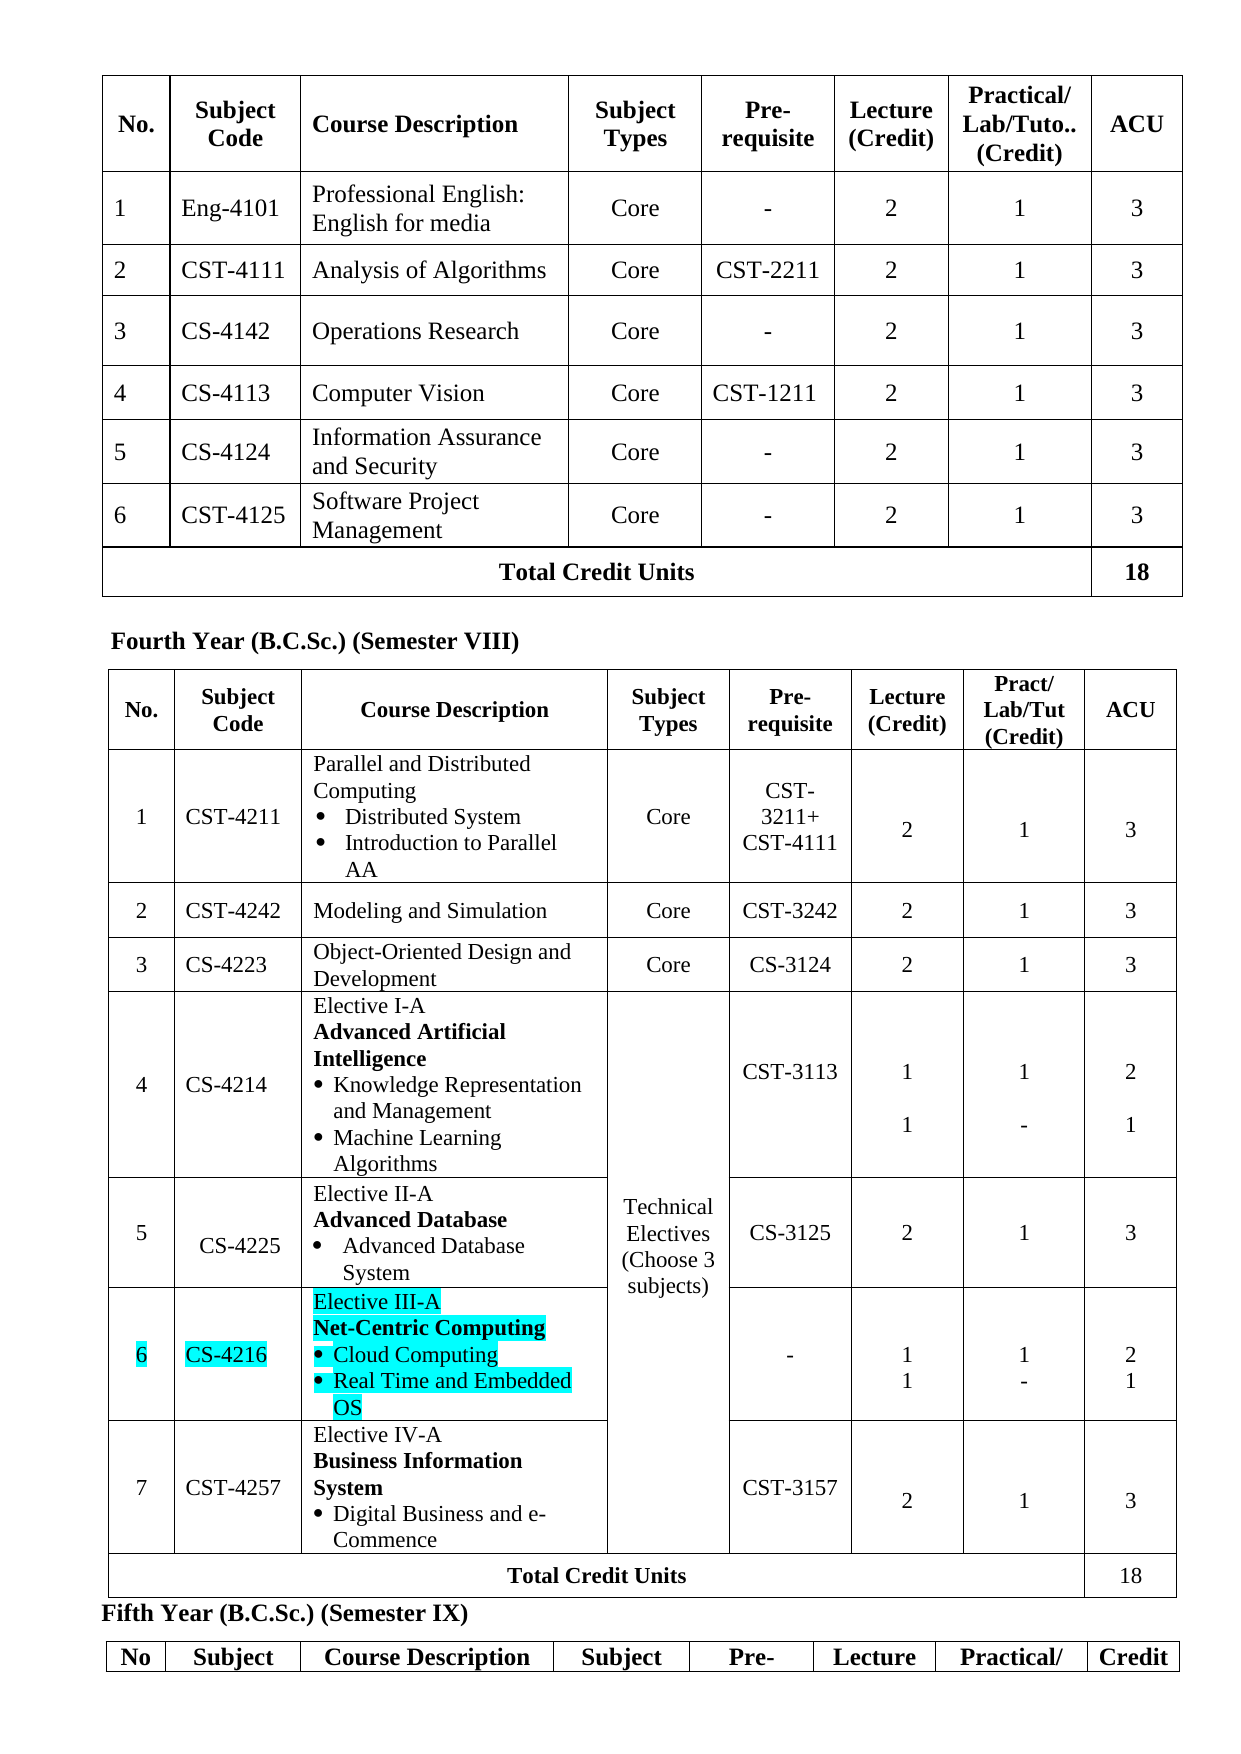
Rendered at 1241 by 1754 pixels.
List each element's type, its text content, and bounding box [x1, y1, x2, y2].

table_cell 2 1 [1085, 1288, 1176, 1420]
table_cell 1 [964, 938, 1084, 991]
table_header Pre- requisite [730, 670, 851, 749]
table_cell 2 [103, 245, 169, 295]
table_header Lecture (Credit) [835, 76, 948, 171]
table_cell 3 [1085, 883, 1176, 937]
table_header ACU [1085, 670, 1176, 749]
table_header No. [103, 76, 169, 171]
table_cell 1 [109, 750, 174, 882]
table_cell 2 [835, 245, 948, 295]
table_cell 2 [852, 883, 963, 937]
table_cell Core [569, 245, 701, 295]
table_cell 3 [1085, 750, 1176, 882]
table_cell Core [569, 484, 701, 546]
table_cell Core [569, 420, 701, 482]
table_cell Object-Oriented Design and Development [302, 938, 607, 991]
table_cell 18 [1092, 548, 1182, 596]
table_cell Core [569, 172, 701, 244]
table_cell 2 [852, 750, 963, 882]
table_cell - [730, 1288, 851, 1420]
table_cell - [702, 296, 834, 365]
table_header Course Description [301, 1642, 553, 1671]
table_cell 1 [103, 172, 169, 244]
table_cell Operations Research [301, 296, 568, 365]
table_cell 3 [1092, 296, 1182, 365]
table_cell Elective I-A Advanced Artificial Intelligence Knowledge Representation and Management Machine Learning Algorithms [302, 992, 607, 1177]
table_cell CST-3113 [730, 992, 851, 1177]
table_cell 7 [109, 1421, 174, 1553]
table_cell Total Credit Units [109, 1554, 1084, 1597]
table_cell 1 [949, 245, 1091, 295]
table_cell 2 [852, 1421, 963, 1553]
table_cell 3 [1092, 420, 1182, 482]
table_header Pre- requisite [702, 76, 834, 171]
table_cell 5 [109, 1178, 174, 1287]
table_cell 1 - [964, 1288, 1084, 1420]
table_header Practical/ Lab/Tuto.. (Credit) [949, 76, 1091, 171]
table_cell CS-4214 [175, 992, 301, 1177]
table_cell 2 [109, 883, 174, 937]
table_cell 3 [1085, 938, 1176, 991]
text Fourth Year (B.C.Sc.) (Semester VIII) [111, 626, 1165, 655]
table_cell - [702, 484, 834, 546]
table_cell Elective IV-A Business Information System Digital Business and e-Commence [302, 1421, 607, 1553]
table_header Subject Types [554, 1642, 689, 1671]
table_cell Modeling and Simulation [302, 883, 607, 937]
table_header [936, 1642, 1087, 1671]
table_cell CST-3242 [730, 883, 851, 937]
table_cell 1 1 [852, 1288, 963, 1420]
table_cell Information Assurance and Security [301, 420, 568, 482]
table_header Course Description [302, 670, 607, 749]
table_cell Core [569, 296, 701, 365]
table_cell Total Credit Units [103, 548, 1091, 596]
table_cell 2 [852, 1178, 963, 1287]
table_cell 2 [852, 938, 963, 991]
table_cell Core [569, 366, 701, 418]
table_cell CS-4225 [175, 1178, 301, 1287]
table_cell 1 [949, 296, 1091, 365]
table_cell 3 [109, 938, 174, 991]
table_cell 1 [964, 1421, 1084, 1553]
table_cell 2 [835, 484, 948, 546]
table_header No. [107, 1642, 165, 1671]
table_cell Eng-4101 [171, 172, 300, 244]
table_cell 1 [964, 1178, 1084, 1287]
table_cell 1 [949, 172, 1091, 244]
table_cell 4 [103, 366, 169, 418]
table_cell 3 [1092, 245, 1182, 295]
table_header Subject Code [166, 1642, 300, 1671]
table_cell Technical Electives (Choose 3 subjects) [608, 992, 729, 1553]
table_cell CST-4125 [171, 484, 300, 546]
table_cell 1 [964, 750, 1084, 882]
table_cell CST-4242 [175, 883, 301, 937]
table_cell 2 [835, 172, 948, 244]
table_cell 2 [835, 366, 948, 418]
table_header Pract/ Lab/Tut (Credit) [964, 670, 1084, 749]
table_cell CST-4111 [171, 245, 300, 295]
table_cell 3 [1092, 172, 1182, 244]
table_cell 3 [1092, 484, 1182, 546]
table_header No. [109, 670, 174, 749]
table_cell 4 [109, 992, 174, 1177]
table_cell 2 [835, 296, 948, 365]
table_cell CST-3211+ CST-4111 [730, 750, 851, 882]
table_cell Computer Vision [301, 366, 568, 418]
table_cell Elective II-A Advanced Database Advanced Database System [302, 1178, 607, 1287]
table_header Lecture (Credit) [814, 1642, 935, 1671]
table_header Credit Units [1088, 1642, 1179, 1671]
table_cell Analysis of Algorithms [301, 245, 568, 295]
table_header Course Description [301, 76, 568, 171]
table_cell 3 [1085, 1178, 1176, 1287]
table_cell CS-4142 [171, 296, 300, 365]
table_cell CS-3124 [730, 938, 851, 991]
table_cell CST-4257 [175, 1421, 301, 1553]
table_cell 6 [109, 1288, 174, 1420]
table_header Subject Code [175, 670, 301, 749]
table_cell 5 [103, 420, 169, 482]
table_cell 2 [835, 420, 948, 482]
table_header Subject Types [569, 76, 701, 171]
table_cell 6 [103, 484, 169, 546]
text Fifth Year (B.C.Sc.) (Semester IX) [101, 1598, 1165, 1626]
table_cell CST-4211 [175, 750, 301, 882]
table_cell 1 [949, 484, 1091, 546]
table_cell CST-2211 [702, 245, 834, 295]
table_cell 1 - [964, 992, 1084, 1177]
table_cell CS-3125 [730, 1178, 851, 1287]
table_cell 3 [1092, 366, 1182, 418]
table_cell CS-4124 [171, 420, 300, 482]
table_cell Software Project Management [301, 484, 568, 546]
table_cell CST-3157 [730, 1421, 851, 1553]
table_cell 3 [103, 296, 169, 365]
table_cell - [702, 420, 834, 482]
table_cell 1 [949, 366, 1091, 418]
table_cell CS-4113 [171, 366, 300, 418]
table_cell 1 1 [852, 992, 963, 1177]
table_header Subject Code [171, 76, 300, 171]
table_cell Elective III-A Net-Centric Computing Cloud Computing Real Time and Embedded OS [302, 1288, 607, 1420]
table_header Lecture (Credit) [852, 670, 963, 749]
table_cell CS-4216 [175, 1288, 301, 1420]
table_cell Professional English: English for media [301, 172, 568, 244]
table_cell Parallel and Distributed Computing Distributed System Introduction to Parallel AA [302, 750, 607, 882]
table_header ACU [1092, 76, 1182, 171]
table_cell 18 [1085, 1554, 1176, 1597]
table_header Pre- requisite [690, 1642, 813, 1671]
table_cell 3 [1085, 1421, 1176, 1553]
table_cell 1 [949, 420, 1091, 482]
table_cell - [702, 172, 834, 244]
table_cell CS-4223 [175, 938, 301, 991]
table_cell Core [608, 750, 729, 882]
table_header Subject Types [608, 670, 729, 749]
table_cell CST-1211 [702, 366, 834, 418]
table_cell 2 1 [1085, 992, 1176, 1177]
table_cell Core [608, 938, 729, 991]
table_cell Core [608, 883, 729, 937]
table_cell 1 [964, 883, 1084, 937]
